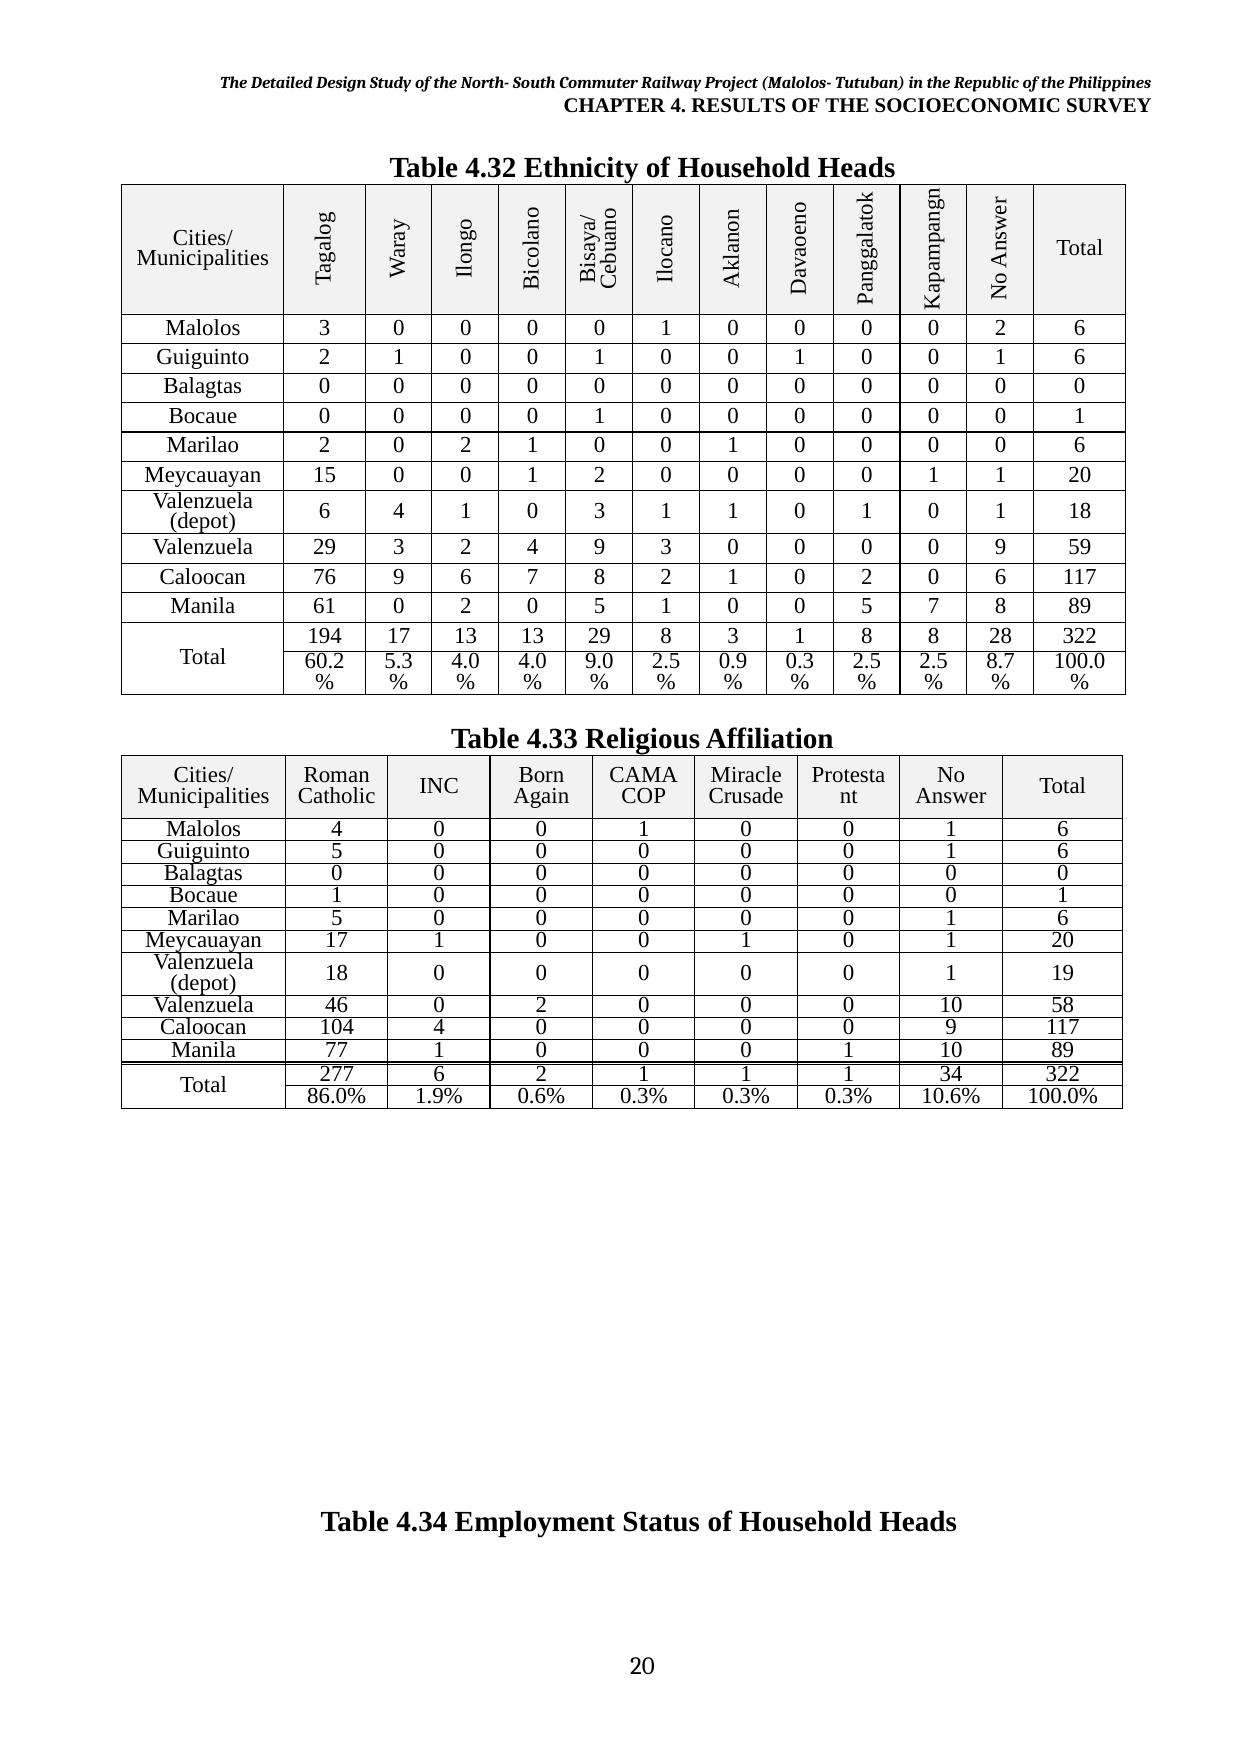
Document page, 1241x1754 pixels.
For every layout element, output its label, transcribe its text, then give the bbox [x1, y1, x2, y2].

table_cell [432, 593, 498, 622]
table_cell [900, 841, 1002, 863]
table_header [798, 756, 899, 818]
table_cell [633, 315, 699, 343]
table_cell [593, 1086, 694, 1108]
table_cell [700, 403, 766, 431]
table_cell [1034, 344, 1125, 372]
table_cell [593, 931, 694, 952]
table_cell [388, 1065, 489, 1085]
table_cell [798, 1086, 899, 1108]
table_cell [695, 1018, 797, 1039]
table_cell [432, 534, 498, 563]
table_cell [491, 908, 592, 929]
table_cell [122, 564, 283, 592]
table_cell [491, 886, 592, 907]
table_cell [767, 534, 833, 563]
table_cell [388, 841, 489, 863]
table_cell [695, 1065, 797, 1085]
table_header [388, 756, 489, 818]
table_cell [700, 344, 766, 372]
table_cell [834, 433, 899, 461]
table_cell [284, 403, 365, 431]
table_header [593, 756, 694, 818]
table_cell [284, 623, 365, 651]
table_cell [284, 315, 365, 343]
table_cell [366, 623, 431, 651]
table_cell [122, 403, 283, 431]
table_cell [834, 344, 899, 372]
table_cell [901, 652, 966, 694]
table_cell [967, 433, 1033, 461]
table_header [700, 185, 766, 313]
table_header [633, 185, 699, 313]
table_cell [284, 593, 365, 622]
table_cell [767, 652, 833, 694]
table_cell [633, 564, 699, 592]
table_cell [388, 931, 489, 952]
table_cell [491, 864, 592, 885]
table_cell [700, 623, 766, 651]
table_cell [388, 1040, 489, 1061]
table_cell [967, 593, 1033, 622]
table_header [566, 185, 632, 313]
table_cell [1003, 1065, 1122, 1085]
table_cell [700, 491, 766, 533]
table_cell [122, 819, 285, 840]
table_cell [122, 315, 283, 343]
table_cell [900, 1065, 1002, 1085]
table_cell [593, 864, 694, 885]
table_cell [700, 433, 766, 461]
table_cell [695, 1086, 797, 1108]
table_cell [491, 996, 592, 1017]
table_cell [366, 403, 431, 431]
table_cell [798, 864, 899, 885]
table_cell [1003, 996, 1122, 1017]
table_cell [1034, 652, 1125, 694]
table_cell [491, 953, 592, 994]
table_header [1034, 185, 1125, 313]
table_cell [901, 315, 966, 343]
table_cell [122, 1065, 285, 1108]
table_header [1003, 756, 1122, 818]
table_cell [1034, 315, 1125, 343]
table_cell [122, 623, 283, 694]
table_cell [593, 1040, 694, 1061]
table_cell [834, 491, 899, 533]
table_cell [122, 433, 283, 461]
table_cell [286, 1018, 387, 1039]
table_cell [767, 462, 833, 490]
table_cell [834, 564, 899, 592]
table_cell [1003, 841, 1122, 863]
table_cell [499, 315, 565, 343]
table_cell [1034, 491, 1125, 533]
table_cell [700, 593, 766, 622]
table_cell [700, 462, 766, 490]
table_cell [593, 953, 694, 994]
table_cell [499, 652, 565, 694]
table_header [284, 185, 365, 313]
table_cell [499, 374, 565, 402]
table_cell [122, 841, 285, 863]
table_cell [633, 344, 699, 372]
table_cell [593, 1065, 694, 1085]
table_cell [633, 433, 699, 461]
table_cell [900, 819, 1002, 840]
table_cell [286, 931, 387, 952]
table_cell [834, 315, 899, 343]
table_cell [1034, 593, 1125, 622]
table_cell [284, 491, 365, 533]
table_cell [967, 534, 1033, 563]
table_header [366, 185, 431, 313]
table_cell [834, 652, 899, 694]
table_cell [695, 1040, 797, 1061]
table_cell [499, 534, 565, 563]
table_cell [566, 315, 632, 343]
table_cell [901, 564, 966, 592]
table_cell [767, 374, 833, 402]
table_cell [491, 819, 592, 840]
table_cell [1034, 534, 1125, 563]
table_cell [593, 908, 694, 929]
text Table 4.32 Ethnicity of Household Heads [133, 150, 1152, 183]
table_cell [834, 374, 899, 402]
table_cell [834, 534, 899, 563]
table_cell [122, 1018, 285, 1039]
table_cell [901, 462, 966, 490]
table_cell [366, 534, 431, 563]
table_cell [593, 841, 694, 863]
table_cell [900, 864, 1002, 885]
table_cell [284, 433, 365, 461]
text Table 4.34 Employment Status of Household Heads [133, 1504, 1152, 1538]
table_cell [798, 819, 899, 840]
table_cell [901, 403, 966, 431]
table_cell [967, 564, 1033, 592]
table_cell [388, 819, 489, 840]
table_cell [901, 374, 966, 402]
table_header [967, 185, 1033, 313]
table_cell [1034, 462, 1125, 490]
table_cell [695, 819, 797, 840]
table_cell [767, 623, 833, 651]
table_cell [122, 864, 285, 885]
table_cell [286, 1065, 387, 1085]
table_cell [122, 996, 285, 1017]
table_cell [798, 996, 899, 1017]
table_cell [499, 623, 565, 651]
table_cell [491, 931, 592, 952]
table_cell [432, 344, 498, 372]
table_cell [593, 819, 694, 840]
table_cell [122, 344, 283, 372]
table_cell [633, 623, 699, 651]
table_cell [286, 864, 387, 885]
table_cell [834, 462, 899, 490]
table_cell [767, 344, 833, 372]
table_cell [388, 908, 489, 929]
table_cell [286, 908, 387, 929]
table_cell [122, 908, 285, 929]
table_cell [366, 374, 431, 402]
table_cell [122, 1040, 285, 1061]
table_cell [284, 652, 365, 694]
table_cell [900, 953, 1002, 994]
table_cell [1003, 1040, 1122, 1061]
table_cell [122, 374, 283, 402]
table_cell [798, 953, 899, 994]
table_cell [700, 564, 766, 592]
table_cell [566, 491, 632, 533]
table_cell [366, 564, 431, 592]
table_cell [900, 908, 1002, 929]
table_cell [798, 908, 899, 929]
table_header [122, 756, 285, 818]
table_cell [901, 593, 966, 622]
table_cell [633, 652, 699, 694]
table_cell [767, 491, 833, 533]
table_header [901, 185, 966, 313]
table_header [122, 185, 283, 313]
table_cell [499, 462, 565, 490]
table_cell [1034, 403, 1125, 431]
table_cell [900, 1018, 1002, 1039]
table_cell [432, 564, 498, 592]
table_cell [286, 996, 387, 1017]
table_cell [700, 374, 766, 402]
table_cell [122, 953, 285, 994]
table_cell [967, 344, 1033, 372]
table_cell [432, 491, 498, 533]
text Table 4.33 Religious Affiliation [133, 721, 1152, 755]
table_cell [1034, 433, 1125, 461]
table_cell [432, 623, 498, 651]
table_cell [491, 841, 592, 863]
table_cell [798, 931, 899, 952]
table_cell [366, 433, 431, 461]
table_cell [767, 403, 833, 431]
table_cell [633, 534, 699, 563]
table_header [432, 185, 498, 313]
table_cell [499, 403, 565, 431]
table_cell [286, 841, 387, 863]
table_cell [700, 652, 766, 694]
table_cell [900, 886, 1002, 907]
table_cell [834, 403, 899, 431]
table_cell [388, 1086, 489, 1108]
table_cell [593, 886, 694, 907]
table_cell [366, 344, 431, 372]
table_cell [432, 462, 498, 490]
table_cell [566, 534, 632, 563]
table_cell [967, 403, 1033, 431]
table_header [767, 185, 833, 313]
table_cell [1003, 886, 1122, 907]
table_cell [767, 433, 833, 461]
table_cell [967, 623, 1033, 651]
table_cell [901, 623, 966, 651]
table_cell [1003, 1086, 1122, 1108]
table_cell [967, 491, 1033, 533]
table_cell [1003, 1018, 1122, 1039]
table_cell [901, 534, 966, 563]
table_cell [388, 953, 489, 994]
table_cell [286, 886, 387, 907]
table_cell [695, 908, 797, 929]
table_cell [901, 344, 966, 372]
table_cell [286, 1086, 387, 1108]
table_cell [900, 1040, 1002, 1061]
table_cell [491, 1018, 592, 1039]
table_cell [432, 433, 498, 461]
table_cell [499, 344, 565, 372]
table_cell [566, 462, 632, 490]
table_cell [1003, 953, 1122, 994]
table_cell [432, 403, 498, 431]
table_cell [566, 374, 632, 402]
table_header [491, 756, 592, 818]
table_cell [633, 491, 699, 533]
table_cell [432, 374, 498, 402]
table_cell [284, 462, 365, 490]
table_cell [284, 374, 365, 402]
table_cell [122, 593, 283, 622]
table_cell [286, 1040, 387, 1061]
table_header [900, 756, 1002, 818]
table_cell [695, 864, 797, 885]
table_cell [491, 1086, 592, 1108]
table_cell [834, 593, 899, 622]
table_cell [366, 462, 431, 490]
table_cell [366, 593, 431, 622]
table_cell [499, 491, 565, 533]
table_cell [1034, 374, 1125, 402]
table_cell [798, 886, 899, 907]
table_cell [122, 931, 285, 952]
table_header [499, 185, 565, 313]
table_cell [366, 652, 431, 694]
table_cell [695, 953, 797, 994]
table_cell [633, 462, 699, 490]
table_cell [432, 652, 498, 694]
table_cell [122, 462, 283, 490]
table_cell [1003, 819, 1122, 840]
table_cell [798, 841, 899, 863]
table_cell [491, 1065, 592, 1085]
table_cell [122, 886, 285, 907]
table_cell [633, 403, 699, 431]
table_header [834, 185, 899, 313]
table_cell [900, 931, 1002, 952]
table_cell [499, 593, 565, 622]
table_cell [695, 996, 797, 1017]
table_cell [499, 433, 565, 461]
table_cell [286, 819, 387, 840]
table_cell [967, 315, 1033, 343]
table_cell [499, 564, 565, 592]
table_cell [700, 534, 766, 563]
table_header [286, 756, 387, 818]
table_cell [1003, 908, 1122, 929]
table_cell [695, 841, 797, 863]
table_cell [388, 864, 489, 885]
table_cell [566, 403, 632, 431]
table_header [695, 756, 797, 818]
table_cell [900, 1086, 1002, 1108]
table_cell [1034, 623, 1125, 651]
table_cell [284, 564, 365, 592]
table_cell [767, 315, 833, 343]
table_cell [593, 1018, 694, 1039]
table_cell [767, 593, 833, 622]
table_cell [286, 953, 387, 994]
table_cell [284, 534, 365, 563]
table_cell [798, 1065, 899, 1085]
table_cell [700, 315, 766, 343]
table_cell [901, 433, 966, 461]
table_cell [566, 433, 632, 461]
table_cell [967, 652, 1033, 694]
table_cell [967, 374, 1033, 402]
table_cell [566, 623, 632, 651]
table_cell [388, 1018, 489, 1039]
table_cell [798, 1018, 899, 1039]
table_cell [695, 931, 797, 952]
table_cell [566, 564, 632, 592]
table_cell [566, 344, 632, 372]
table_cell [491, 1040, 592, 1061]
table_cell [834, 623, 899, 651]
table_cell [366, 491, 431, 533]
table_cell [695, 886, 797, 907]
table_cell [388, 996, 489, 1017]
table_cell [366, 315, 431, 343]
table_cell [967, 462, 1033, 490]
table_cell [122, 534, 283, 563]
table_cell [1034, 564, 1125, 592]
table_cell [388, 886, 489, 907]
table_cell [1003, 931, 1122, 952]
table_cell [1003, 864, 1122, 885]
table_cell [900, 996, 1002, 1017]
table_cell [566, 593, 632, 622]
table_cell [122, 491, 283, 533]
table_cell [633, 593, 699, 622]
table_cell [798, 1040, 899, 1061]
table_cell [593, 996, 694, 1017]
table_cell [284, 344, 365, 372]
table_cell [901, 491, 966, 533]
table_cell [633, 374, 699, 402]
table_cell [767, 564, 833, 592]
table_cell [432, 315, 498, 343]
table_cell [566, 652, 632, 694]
